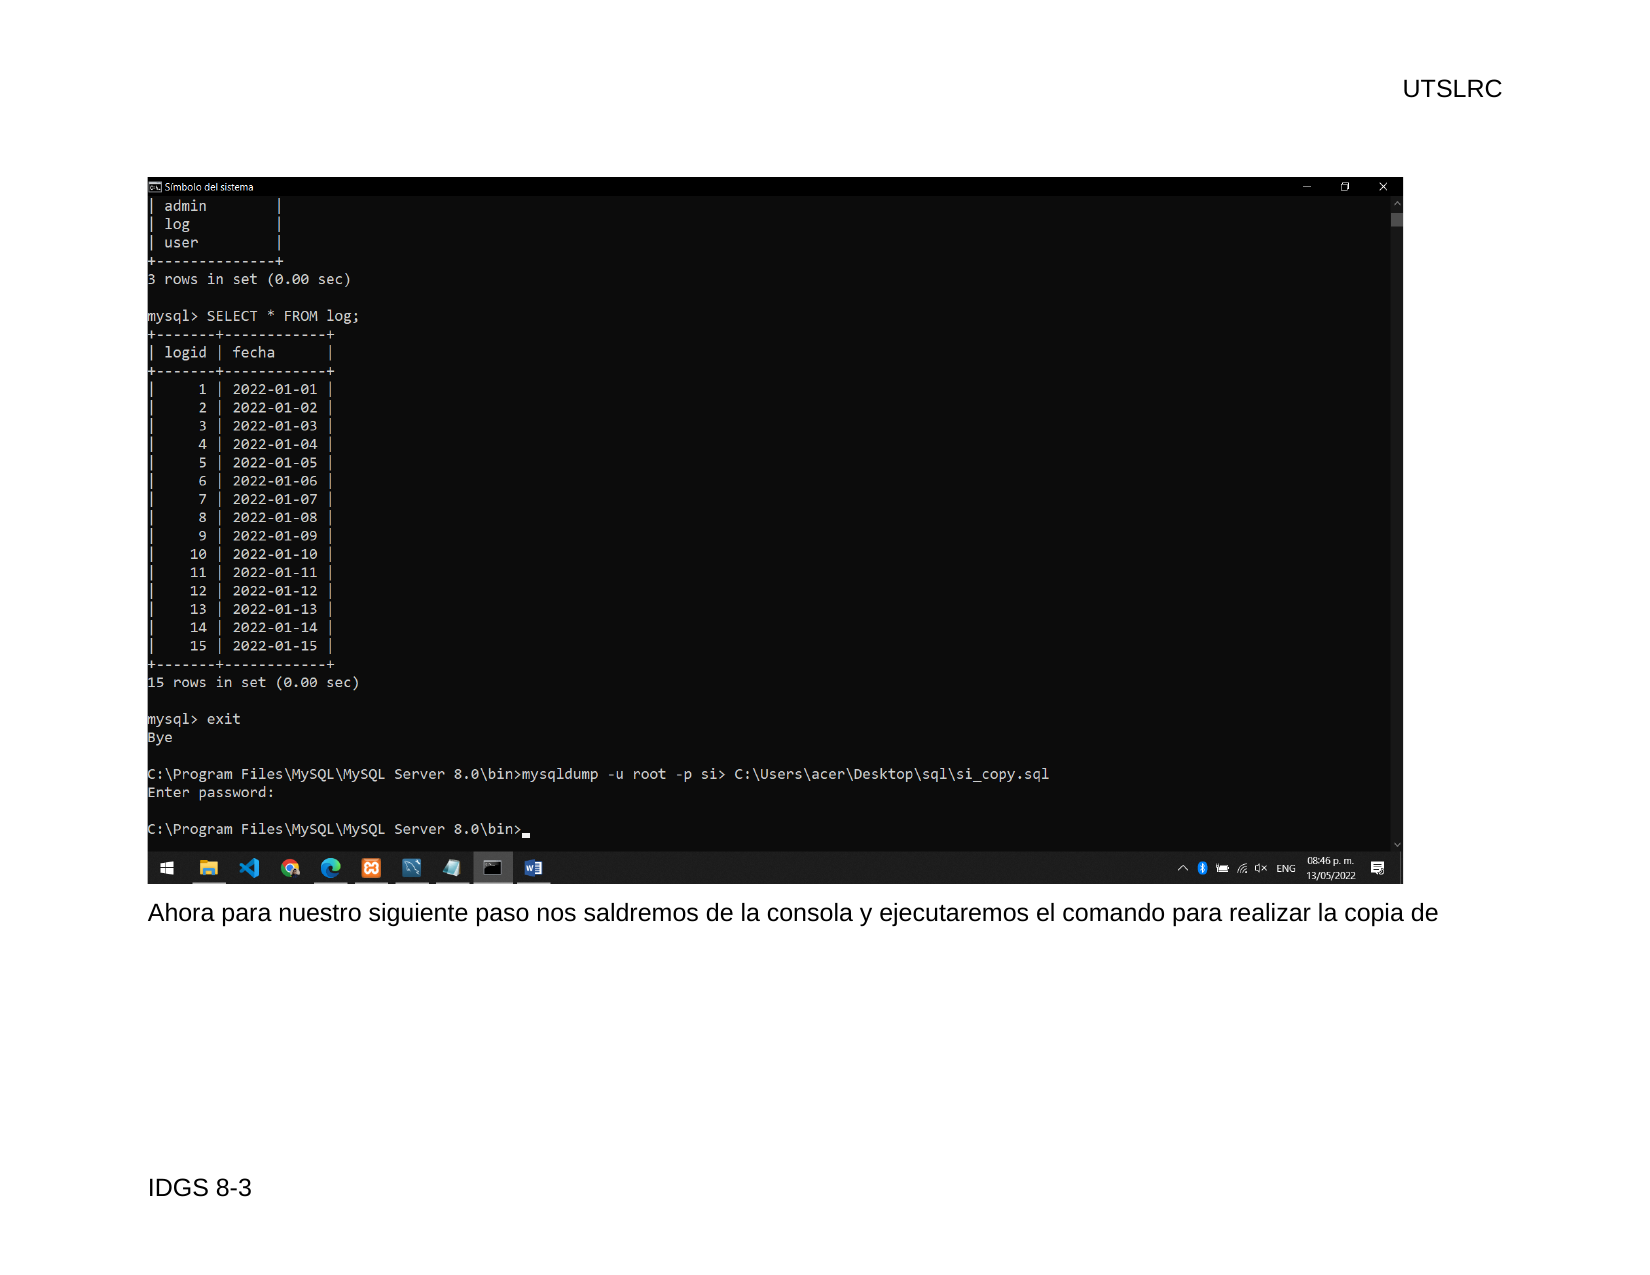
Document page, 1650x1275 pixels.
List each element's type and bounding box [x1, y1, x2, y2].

text [148, 177, 1502, 927]
picture [147, 177, 1404, 884]
